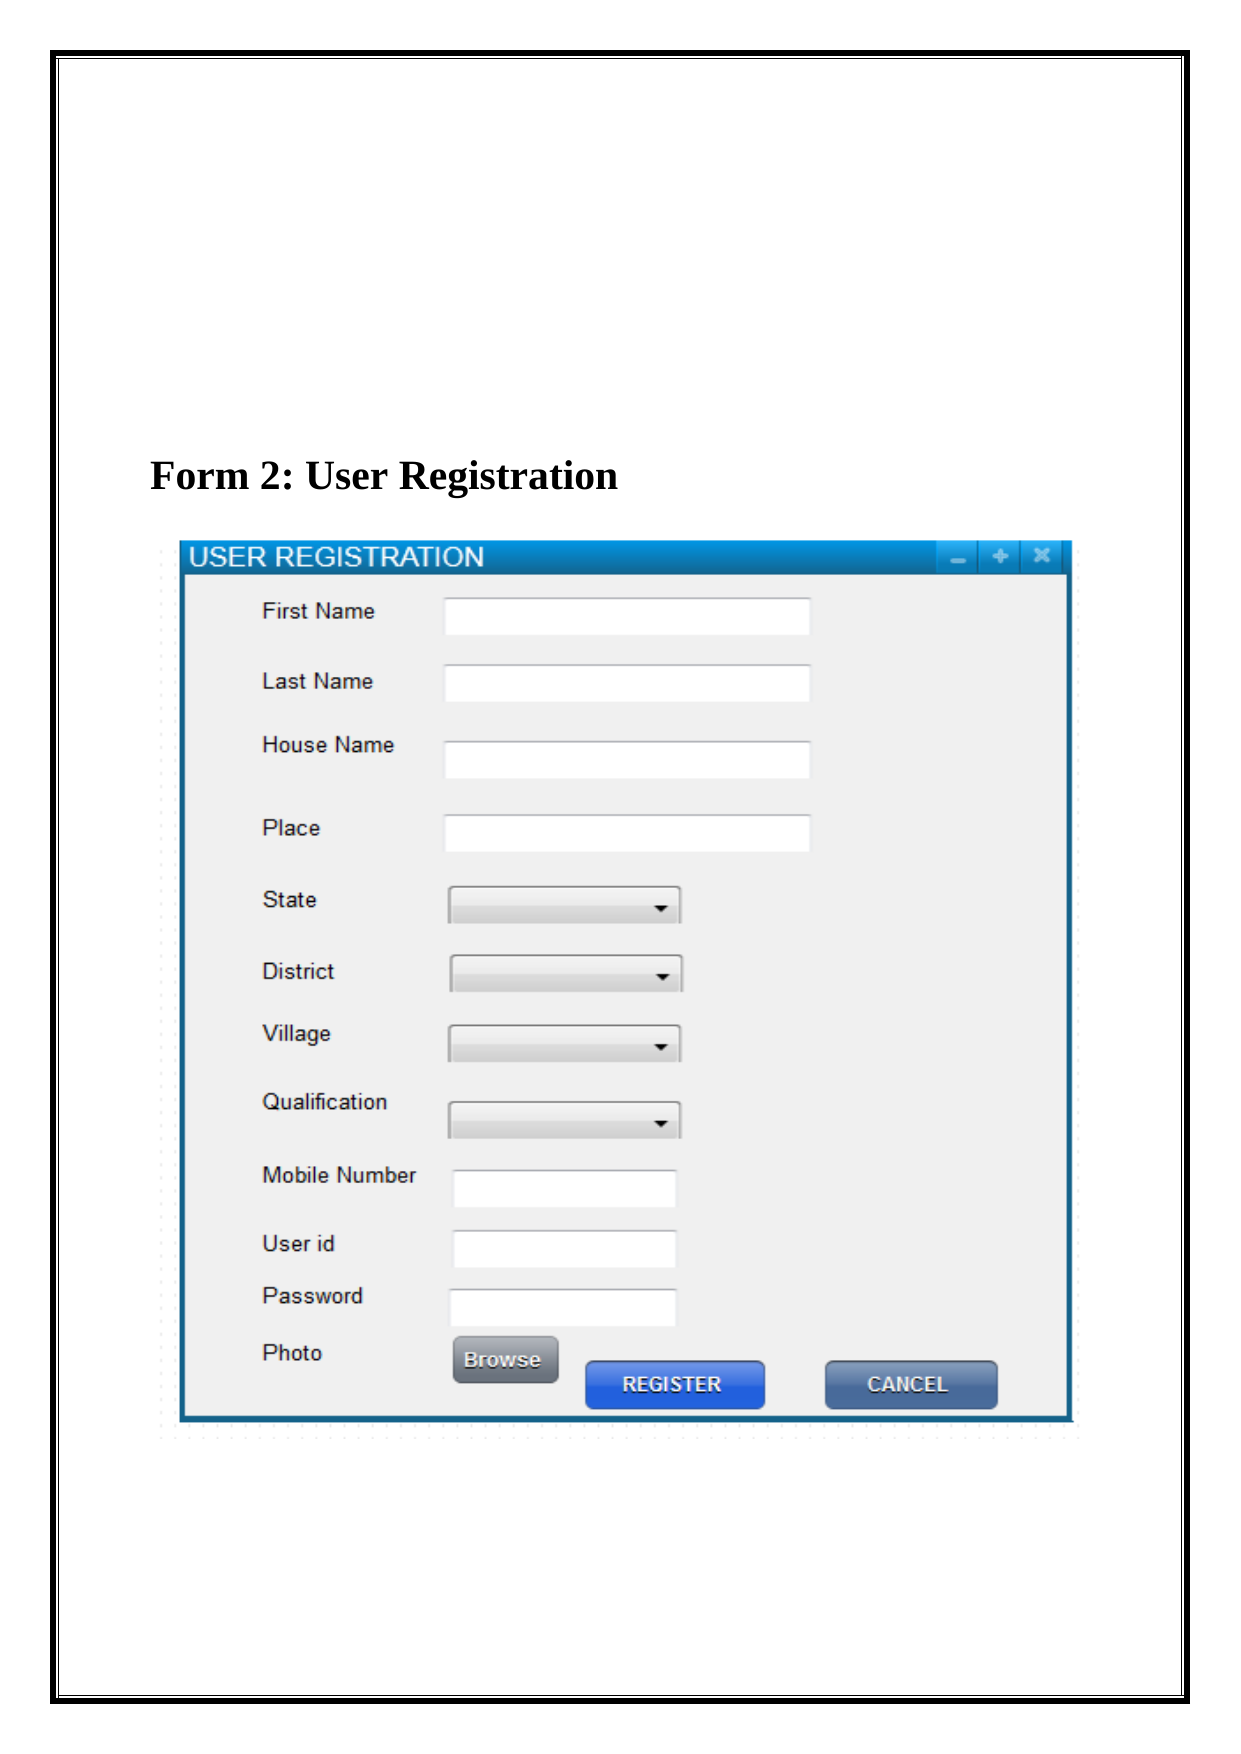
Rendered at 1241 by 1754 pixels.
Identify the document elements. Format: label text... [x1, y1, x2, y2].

text Form 2: User Registration [150, 450, 1090, 498]
picture [150, 526, 1090, 1439]
